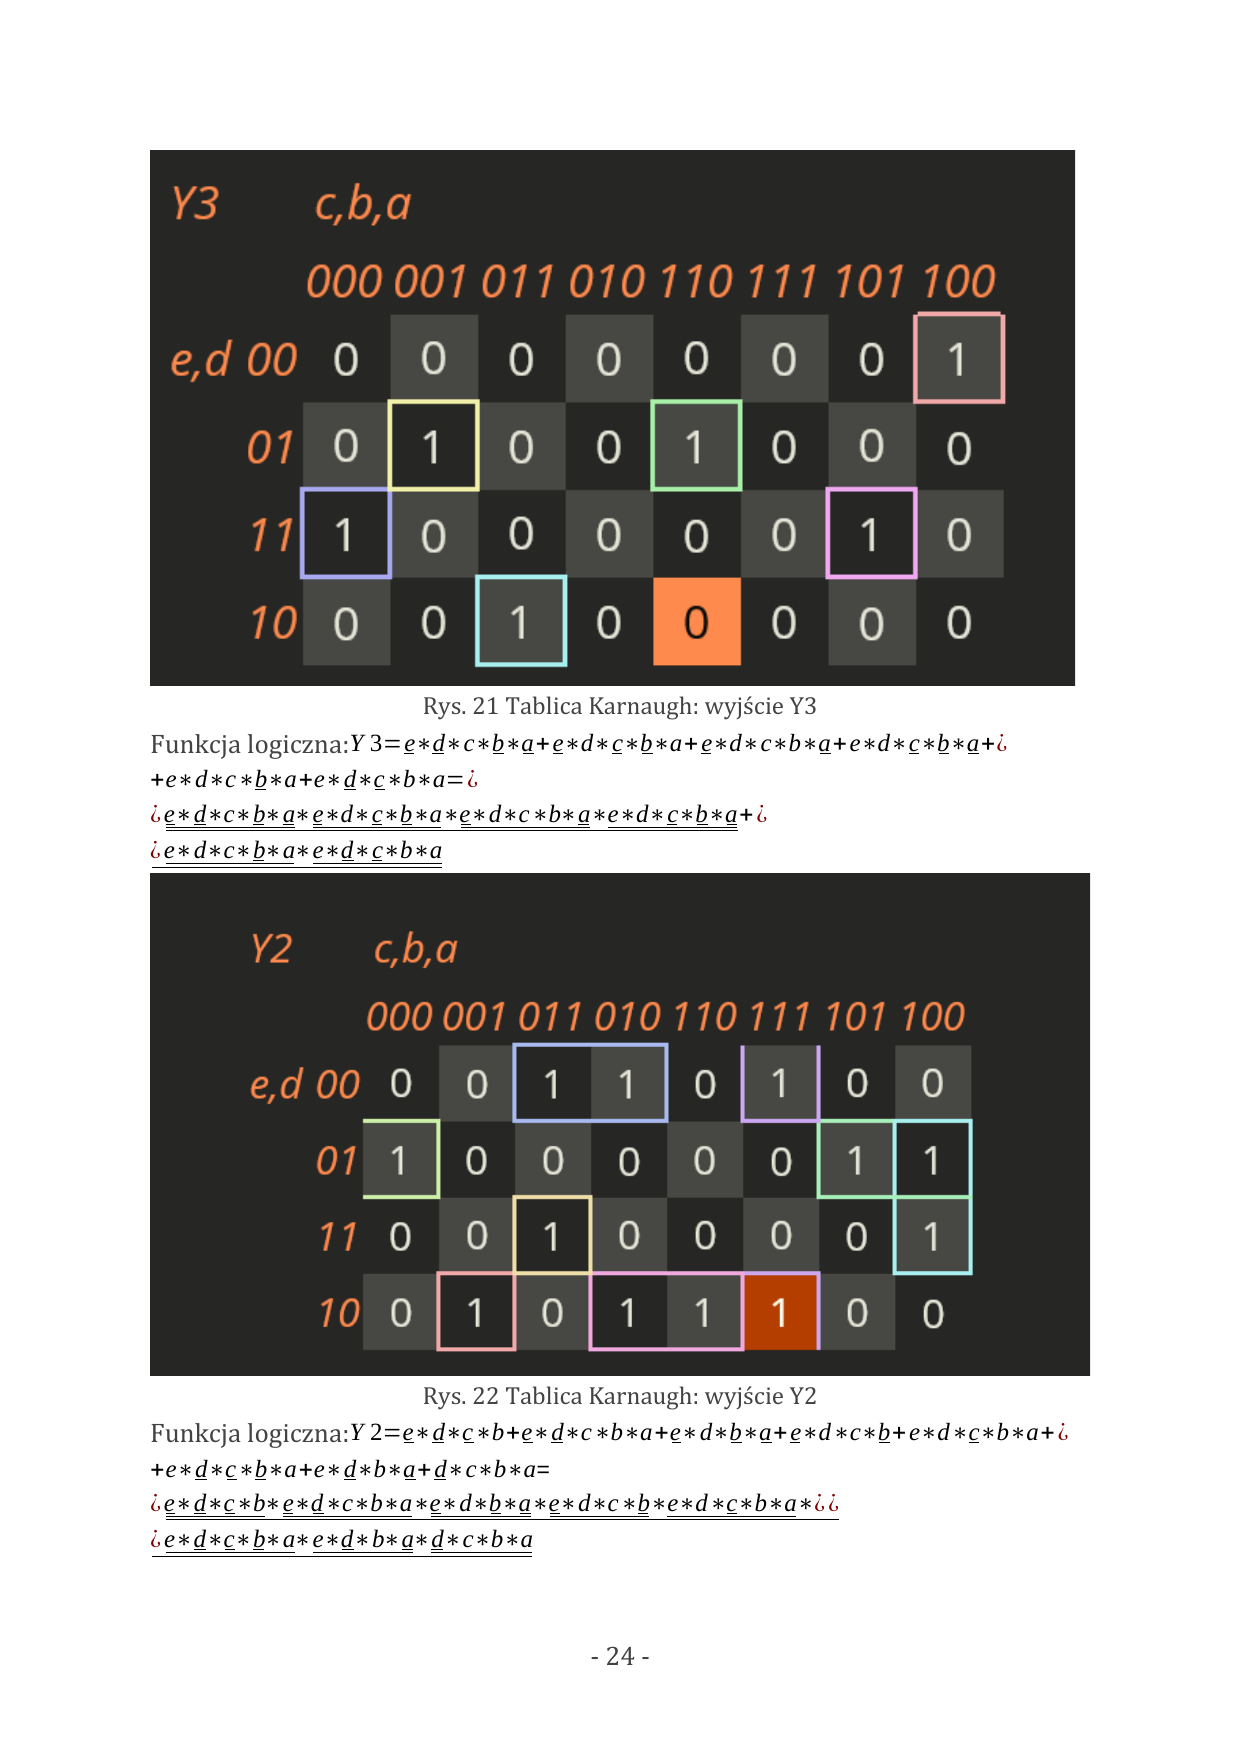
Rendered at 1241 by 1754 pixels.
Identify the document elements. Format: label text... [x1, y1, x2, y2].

text Rys. 21 Tablica Karnaugh: wyjście Y3 [150, 691, 1090, 720]
text Rys. 22 Tablica Karnaugh: wyjście Y2 [150, 1380, 1090, 1410]
picture [150, 873, 1091, 1376]
text = [150, 1453, 1090, 1485]
picture [150, 150, 1075, 686]
text Funkcja logiczna: [150, 1417, 1090, 1449]
text Funkcja logiczna: [150, 727, 1090, 759]
